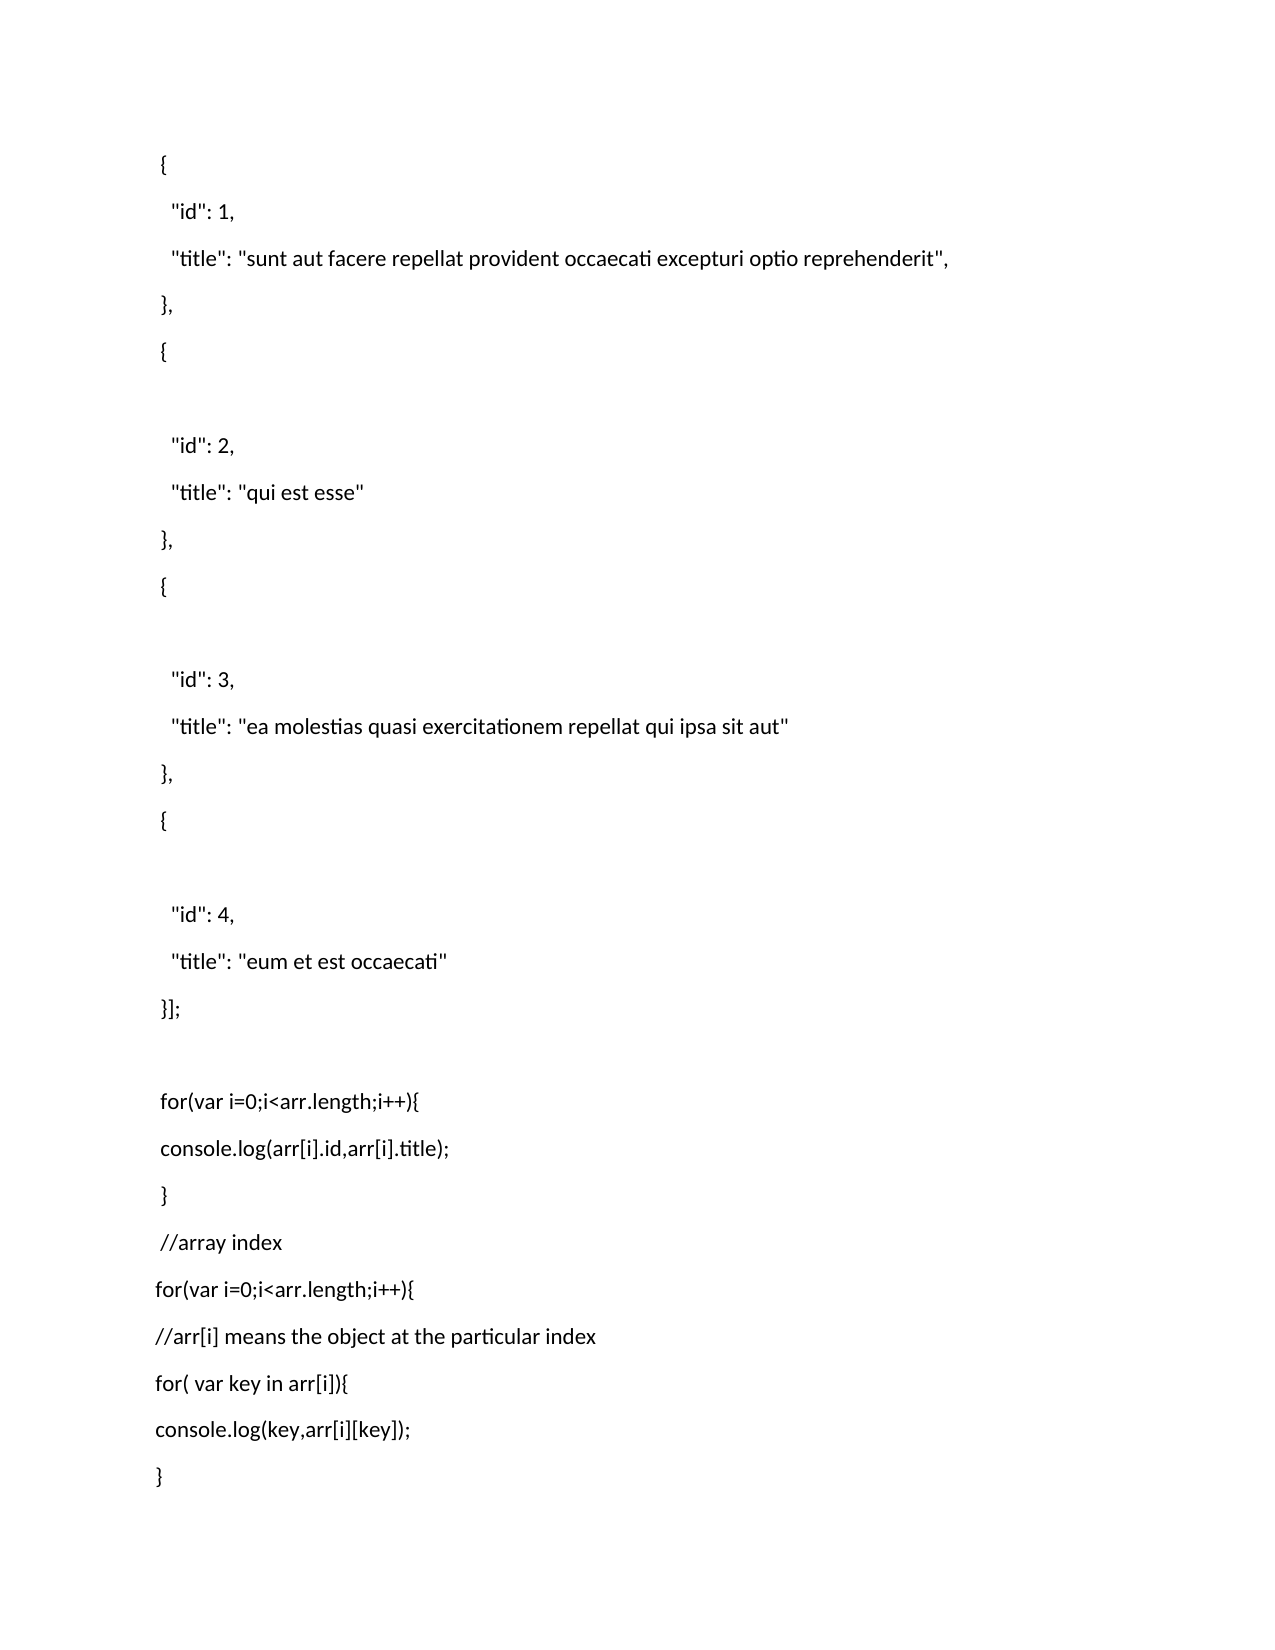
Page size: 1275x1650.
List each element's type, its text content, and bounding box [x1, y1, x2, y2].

text "title": "qui est esse" [150, 478, 1125, 506]
text "title": "sunt aut facere repellat provident occaecati excepturi optio reprehenderit", [150, 244, 1125, 272]
text }, [150, 759, 1125, 787]
text "id": 2, [150, 431, 1125, 459]
text //array index [150, 1228, 1125, 1256]
text } [150, 1181, 1125, 1209]
text "id": 1, [150, 197, 1125, 225]
text }]; [150, 994, 1125, 1022]
text console.log(arr[i].id,arr[i].title); [150, 1134, 1125, 1162]
text "id": 3, [150, 666, 1125, 694]
text for(var i=0;i<arr.length;i++){ [150, 1087, 1125, 1116]
text "id": 4, [150, 900, 1125, 928]
text for(var i=0;i<arr.length;i++){ [150, 1275, 1125, 1303]
text //arr[i] means the object at the particular index [150, 1322, 1125, 1350]
text console.log(key,arr[i][key]); [150, 1416, 1125, 1444]
text { [150, 572, 1125, 600]
text { [150, 150, 1125, 178]
text { [150, 337, 1125, 366]
text for( var key in arr[i]){ [150, 1369, 1125, 1397]
text "title": "ea molestias quasi exercitationem repellat qui ipsa sit aut" [150, 712, 1125, 741]
text }, [150, 525, 1125, 553]
text }, [150, 291, 1125, 319]
text "title": "eum et est occaecati" [150, 947, 1125, 975]
text } [150, 1462, 1125, 1491]
text { [150, 806, 1125, 834]
